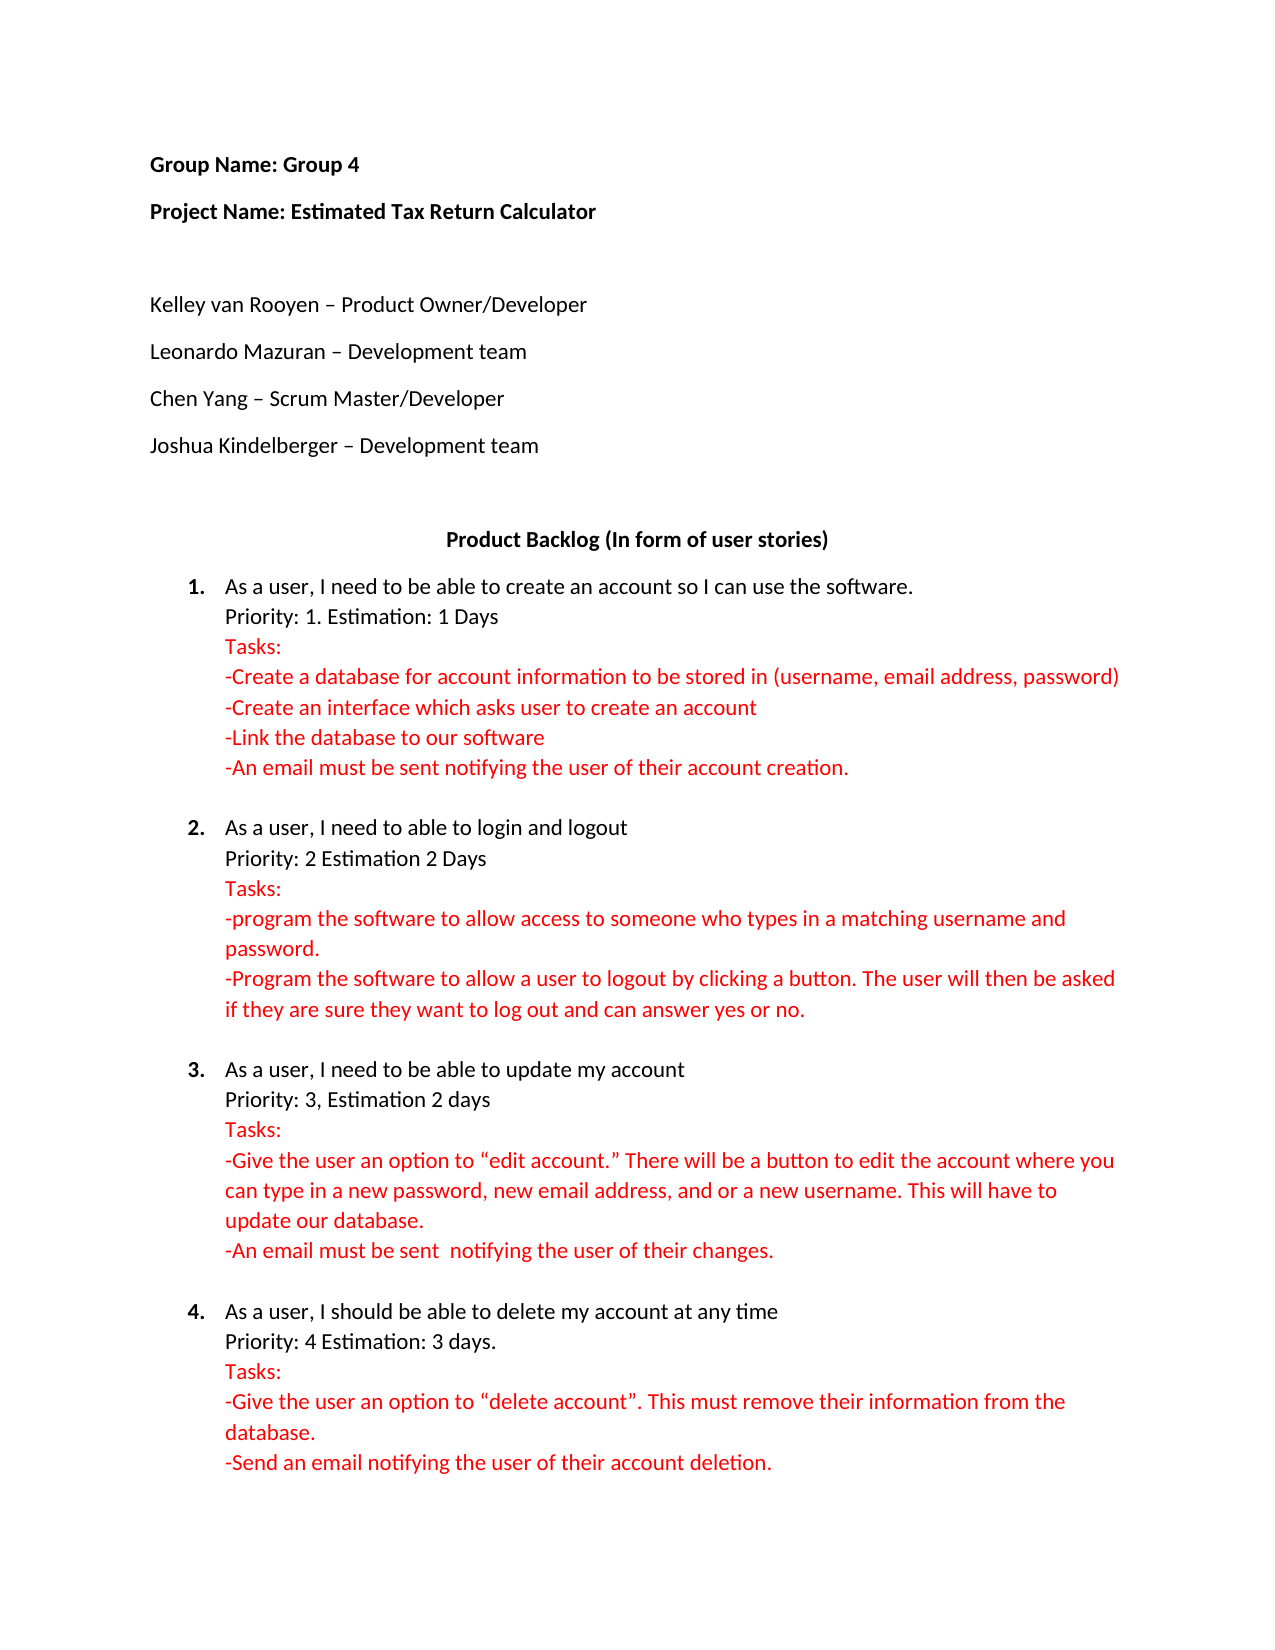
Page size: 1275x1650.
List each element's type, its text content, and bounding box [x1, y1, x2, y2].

list -Create an interface which asks user to create an account [225, 693, 1125, 721]
list -An email must be sent notifying the user of their account creation. [225, 753, 1125, 781]
list As a user, I need to be able to update my account [187, 1055, 1125, 1083]
list Tasks: [225, 1116, 1125, 1144]
list -Send an email notifying the user of their account deletion. [225, 1448, 1125, 1476]
list Priority: 2 Estimation 2 Days [225, 844, 1125, 872]
list -Give the user an option to “delete account”. This must remove their information from the database. [225, 1387, 1125, 1446]
list Tasks: [225, 874, 1125, 902]
list As a user, I should be able to delete my account at any time [187, 1297, 1125, 1325]
list -An email must be sent notifying the user of their changes. [225, 1236, 1125, 1264]
text Project Name: Estimated Tax Return Calculator [150, 197, 1125, 225]
text Product Backlog (In form of user stories) [150, 525, 1125, 553]
list Tasks: [225, 632, 1125, 660]
text Joshua Kindelberger – Development team [150, 431, 1125, 459]
list As a user, I need to be able to create an account so I can use the software. [187, 572, 1125, 600]
list Priority: 1. Estimation: 1 Days [225, 602, 1125, 630]
list -program the software to allow access to someone who types in a matching username and password. [225, 904, 1125, 962]
list Tasks: [225, 1357, 1125, 1385]
list Priority: 4 Estimation: 3 days. [225, 1327, 1125, 1355]
list -Program the software to allow a user to logout by clicking a button. The user will then be asked if they are sure they want to log out and can answer yes or no. [225, 964, 1125, 1023]
text Chen Yang – Scrum Master/Developer [150, 384, 1125, 412]
list -Create a database for account information to be stored in (username, email address, password) [225, 662, 1125, 691]
list -Link the database to our software [225, 723, 1125, 751]
text Group Name: Group 4 [150, 150, 1125, 178]
list -Give the user an option to “edit account.” There will be a button to edit the account where you can type in a new password, new email address, and or a new username. This will have to update our database. [225, 1146, 1125, 1234]
list Priority: 3, Estimation 2 days [225, 1085, 1125, 1113]
text Kelley van Rooyen – Product Owner/Developer [150, 291, 1125, 319]
text Leonardo Mazuran – Development team [150, 337, 1125, 366]
list As a user, I need to able to login and logout [187, 813, 1125, 842]
